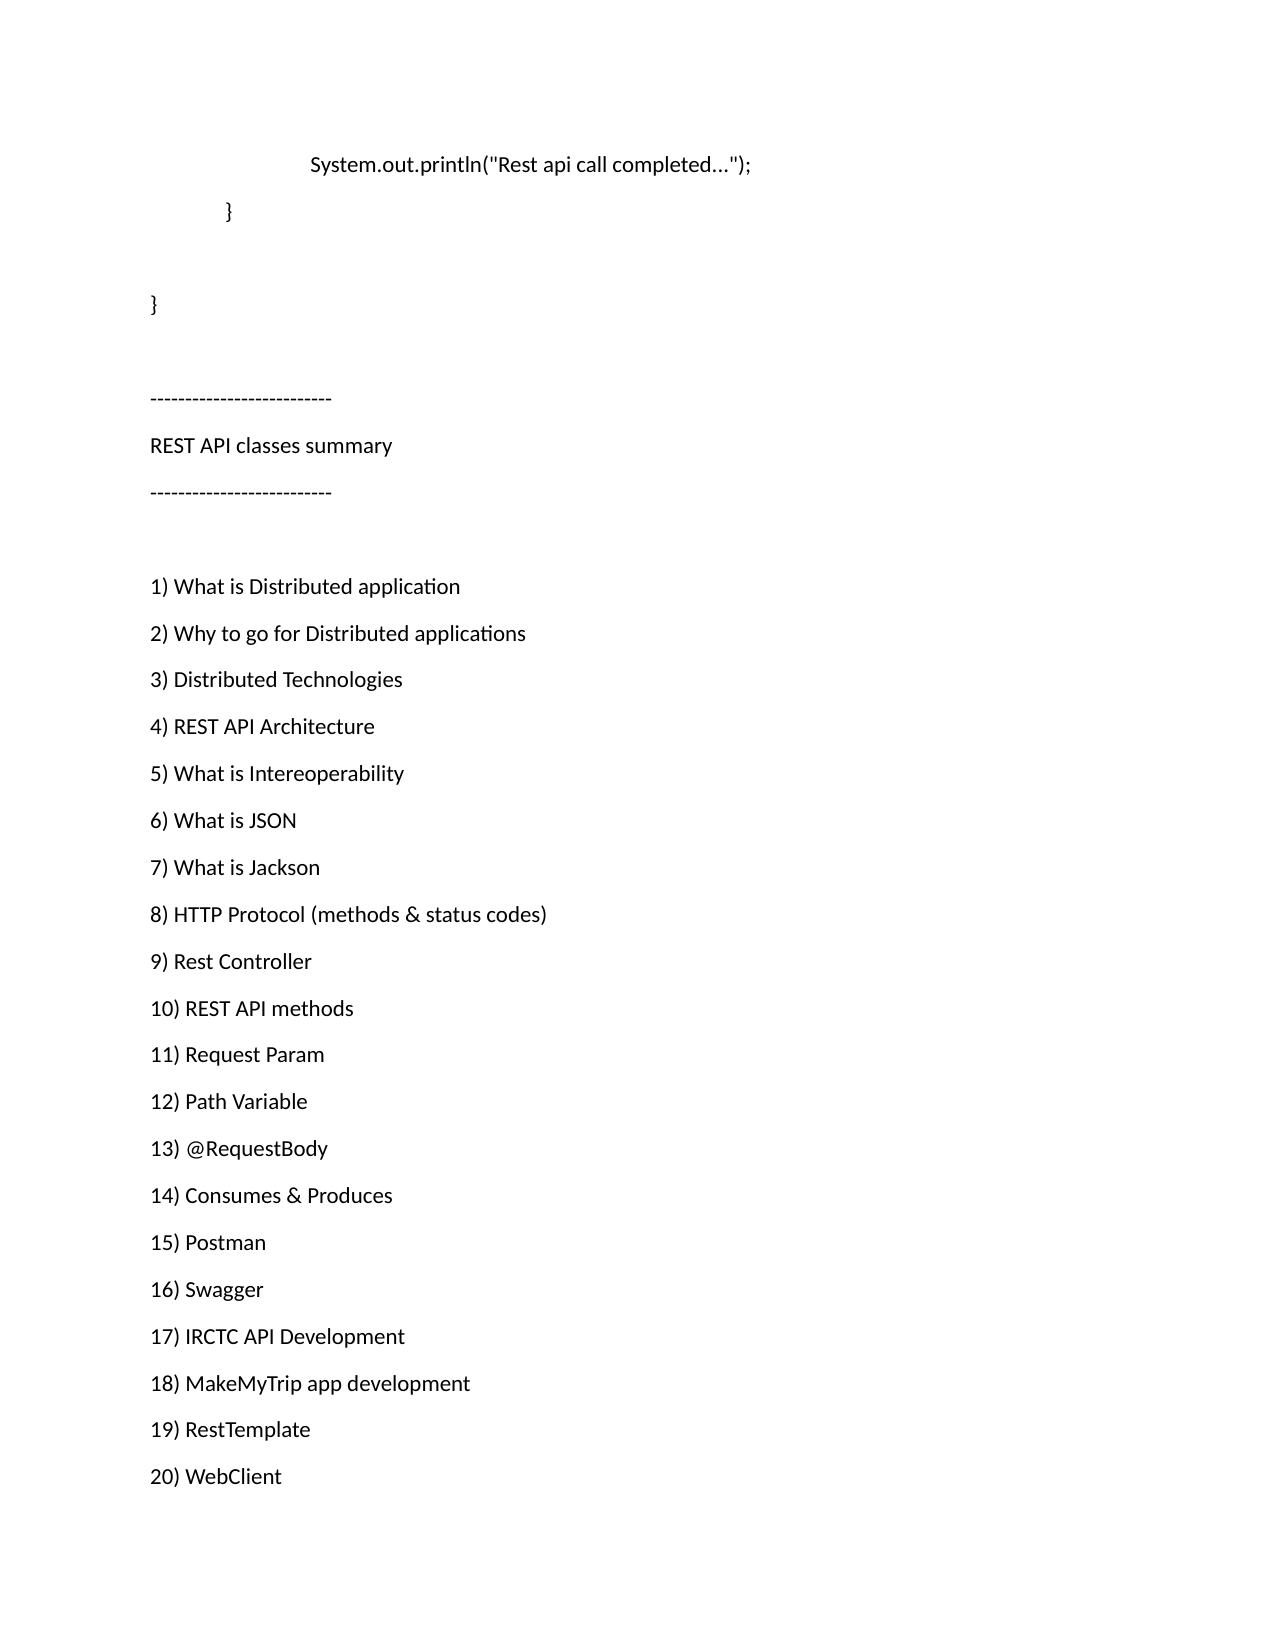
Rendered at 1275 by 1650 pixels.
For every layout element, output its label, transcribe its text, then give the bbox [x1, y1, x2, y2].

text 3) Distributed Technologies [150, 666, 1125, 694]
text } [150, 197, 1125, 225]
text } [150, 291, 1125, 319]
text 5) What is Intereoperability [150, 759, 1125, 787]
text 16) Swagger [150, 1275, 1125, 1303]
text 19) RestTemplate [150, 1416, 1125, 1444]
text 14) Consumes & Produces [150, 1181, 1125, 1209]
text 6) What is JSON [150, 806, 1125, 834]
text 12) Path Variable [150, 1087, 1125, 1116]
text 8) HTTP Protocol (methods & status codes) [150, 900, 1125, 928]
text 7) What is Jackson [150, 853, 1125, 881]
text REST API classes summary [150, 431, 1125, 459]
text 9) Rest Controller [150, 947, 1125, 975]
text 11) Request Param [150, 1041, 1125, 1069]
text 1) What is Distributed application [150, 572, 1125, 600]
text -------------------------- [150, 478, 1125, 506]
text 13) @RequestBody [150, 1134, 1125, 1162]
text -------------------------- [150, 384, 1125, 412]
text 4) REST API Architecture [150, 712, 1125, 741]
text System.out.println("Rest api call completed..."); [150, 150, 1125, 178]
text 15) Postman [150, 1228, 1125, 1256]
text 17) IRCTC API Development [150, 1322, 1125, 1350]
text 2) Why to go for Distributed applications [150, 619, 1125, 647]
text 20) WebClient [150, 1462, 1125, 1491]
text 10) REST API methods [150, 994, 1125, 1022]
text 18) MakeMyTrip app development [150, 1369, 1125, 1397]
